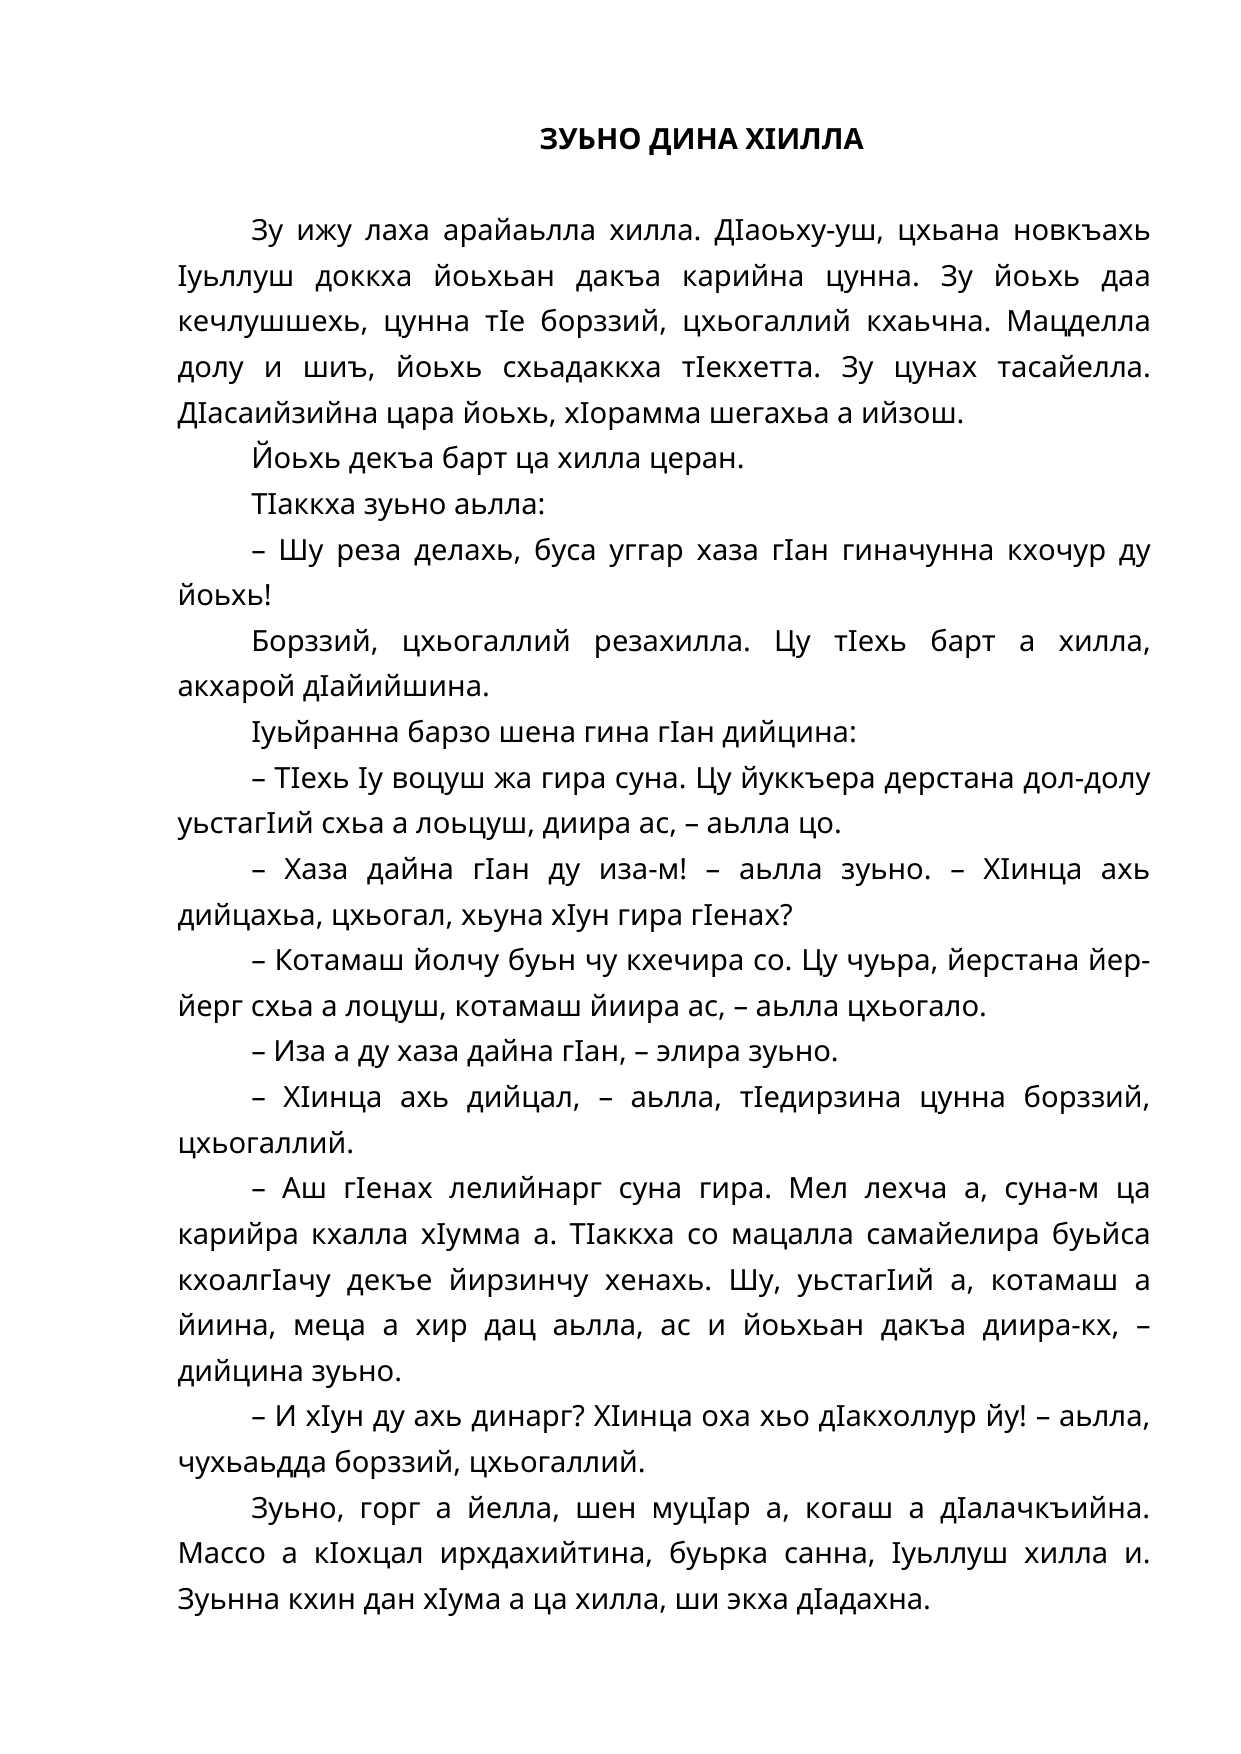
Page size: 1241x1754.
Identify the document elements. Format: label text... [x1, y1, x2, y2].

text – ТIехь Iу воцуш жа гира суна. Цу йуккъера дерстана дол-долу уьстагIий схьа а лоьцуш, диира ас, – аьлла цо. [177, 757, 1152, 842]
text – Аш гIенах лелийнарг суна гира. Мел лехча а, суна-м ца карийра кхалла хIумма а. ТIаккха со мацалла самайелира буьйса кхоалгIачу декъе йирзинчу хенахь. Шу, уьстагIий а, котамаш а йиина, меца а хир дац аьлла, ас и йоьхьан дакъа диира-кх, – дийцина зуьно. [177, 1167, 1152, 1390]
text Зу ижу лаха арайаьлла хилла. ДIаоьху-уш, цхьана новкъахь Iуьллуш доккха йоьхьан дакъа карийна цунна. Зу йоьхь даа кечлушшехь, цунна тIе борззий, цхьогаллий кхаьчна. Мацделла долу и шиъ, йоьхь схьадаккха тIекхетта. Зу цунах тасайелла. ДIасаийзийна цара йоьхь, хIорамма шегахьа а ийзош. [177, 209, 1152, 432]
text – Хаза дайна гIан ду иза-м! – аьлла зуьно. – ХIинца ахь дийцахьа, цхьогал, хьуна хIун гира гIенах? [177, 848, 1152, 933]
text – Шу реза делахь, буса уггар хаза гIан гиначунна кхочур ду йоьхь! [177, 529, 1152, 614]
text Йоьхь декъа барт ца хилла церан. [177, 437, 1152, 477]
text Зуьно, горг а йелла, шен муцIар а, когаш а дIалачкъийна. Массо а кIохцал ирхдахийтина, буьрка санна, Iуьллуш хилла и. Зуьнна кхин дан хIума а ца хилла, ши экха дIадахна. [177, 1487, 1152, 1618]
text – ХIинца ахь дийцал, – аьлла, тIедирзина цунна борззий, цхьогаллий. [177, 1076, 1152, 1162]
text Борззий, цхьогаллий резахилла. Цу тIехь барт а хилла, акхарой дIайийшина. [177, 620, 1152, 705]
text – И хIун ду ахь динарг? ХIинца оха хьо дIакхоллур йу! – аьлла, чухьаьдда борззий, цхьогаллий. [177, 1396, 1152, 1481]
text – Иза а ду хаза дайна гIан, – элира зуьно. [177, 1031, 1152, 1070]
text Iуьйранна барзо шена гина гIан дийцина: [177, 711, 1152, 751]
text – Котамаш йолчу буьн чу кхечира со. Цу чуьра, йерстана йер-йерг схьа а лоцуш, котамаш йиира ас, – аьлла цхьогало. [177, 939, 1152, 1025]
text ЗУЬНО ДИНА ХIИЛЛА [177, 118, 1152, 158]
text ТIаккха зуьно аьлла: [177, 483, 1152, 523]
